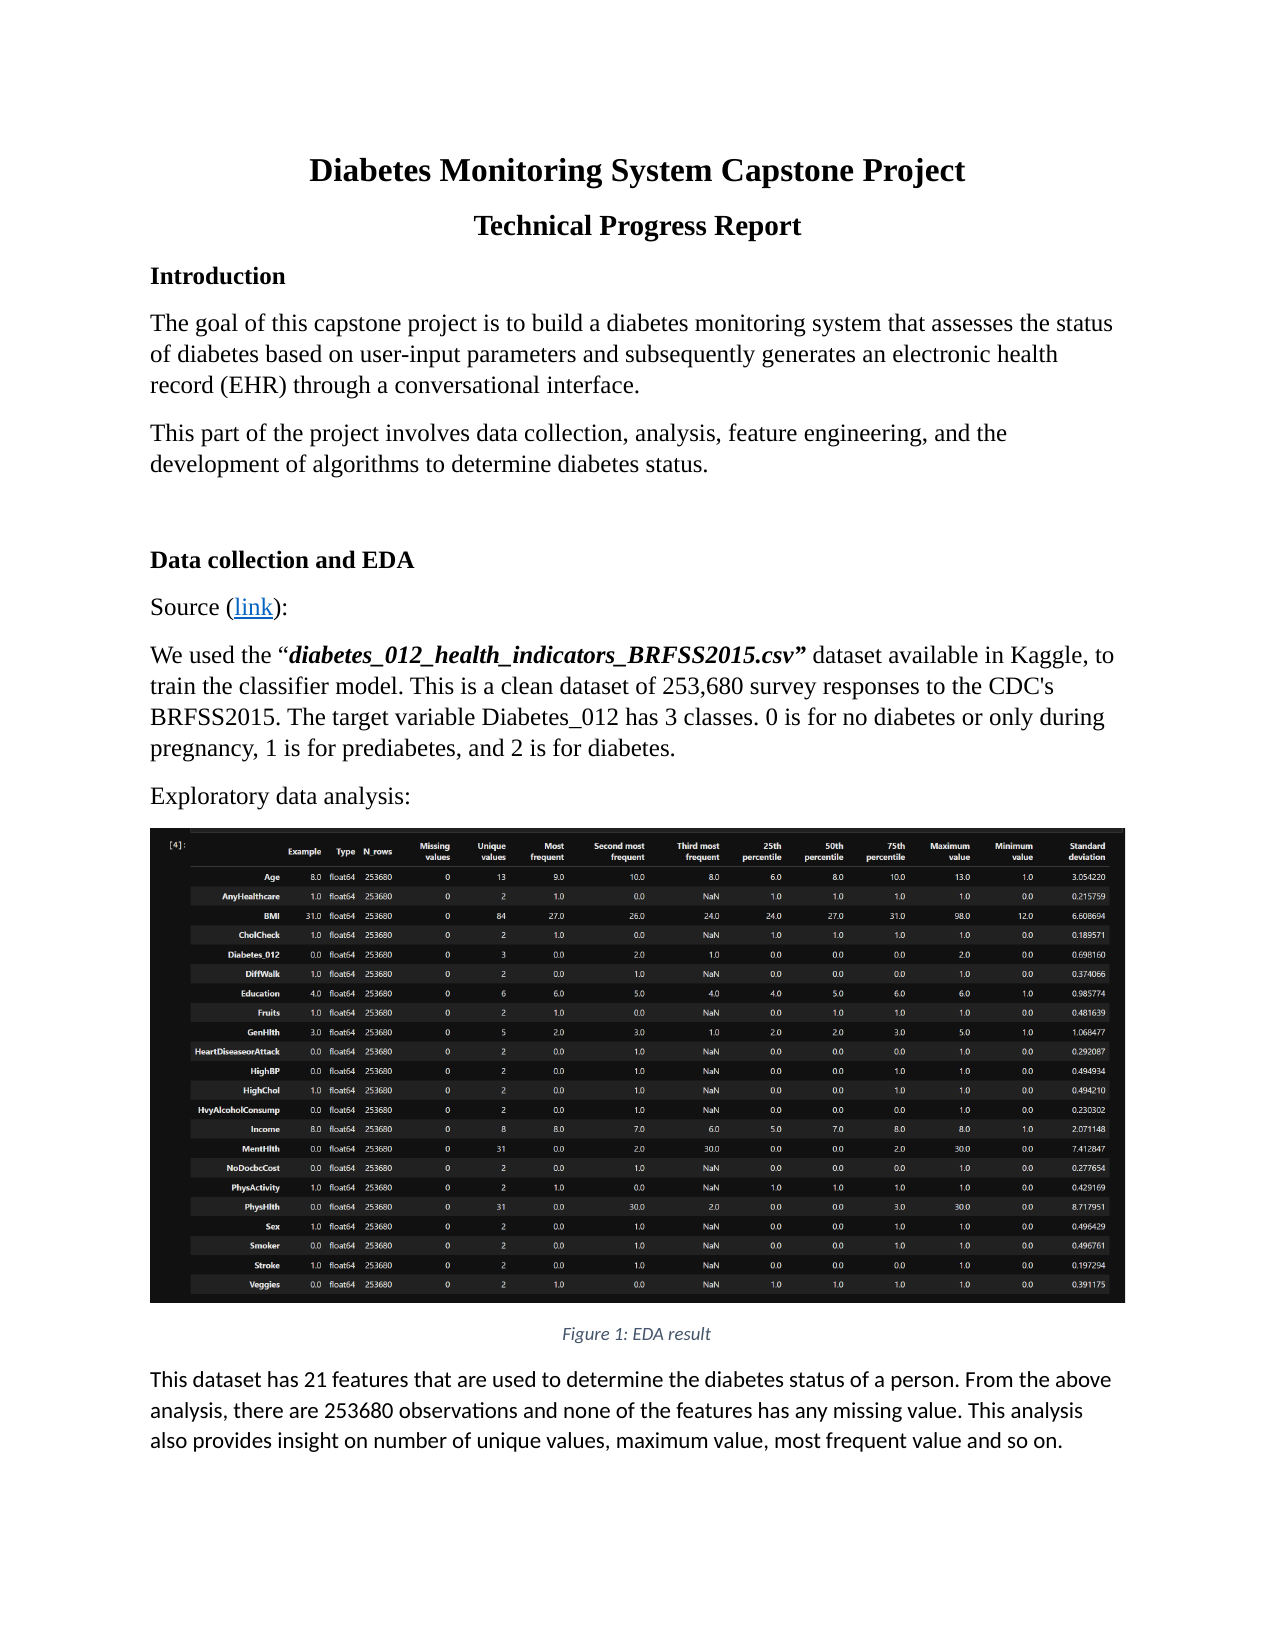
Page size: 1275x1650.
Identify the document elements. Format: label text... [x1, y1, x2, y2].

text Technical Progress Report [150, 208, 1125, 242]
text We used the “diabetes_012_health_indicators_BRFSS2015.csv” dataset available in Kaggle, to train the classifier model. This is a clean dataset of 253,680 survey responses to the CDC's BRFSS2015. The target variable Diabetes_012 has 3 classes. 0 is for no diabetes or only during pregnancy, 1 is for prediabetes, and 2 is for diabetes. [150, 640, 1125, 762]
text Introduction [150, 261, 1125, 289]
text Exploratory data analysis: [150, 781, 1125, 810]
text Data collection and EDA [150, 545, 1125, 573]
text Source (link): [150, 592, 1125, 621]
text Figure 1: EDA result [150, 1322, 1125, 1345]
text This part of the project involves data collection, analysis, feature engineering, and the development of algorithms to determine diabetes status. [150, 418, 1125, 478]
text This dataset has 21 features that are used to determine the diabetes status of a person. From the above analysis, there are 253680 observations and none of the features has any missing value. This analysis also provides insight on number of unique values, maximum value, most frequent value and so on. [150, 1366, 1125, 1454]
text Diabetes Monitoring System Capstone Project [150, 150, 1125, 188]
picture [150, 828, 1125, 1303]
text The goal of this capstone project is to build a diabetes monitoring system that assesses the status of diabetes based on user-input parameters and subsequently generates an electronic health record (EHR) through a conversational interface. [150, 308, 1125, 399]
